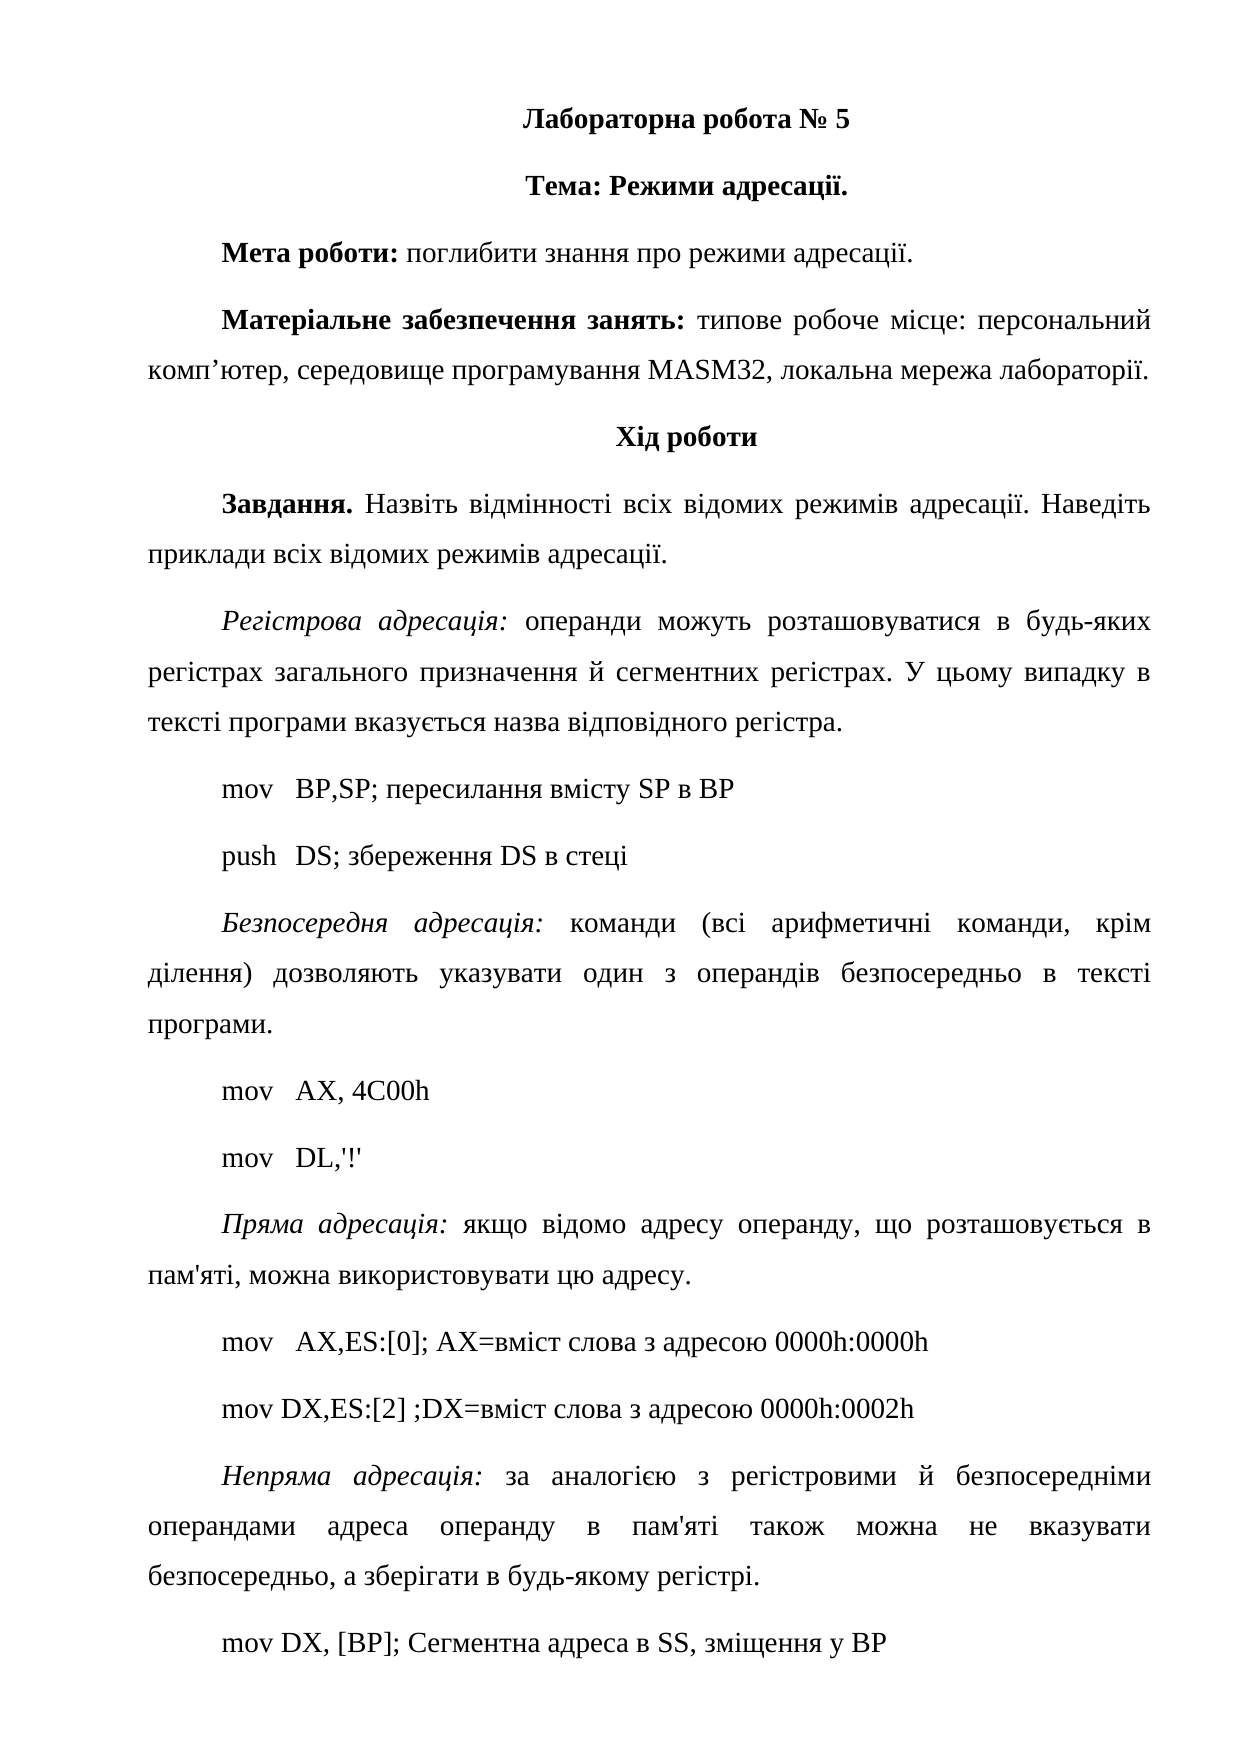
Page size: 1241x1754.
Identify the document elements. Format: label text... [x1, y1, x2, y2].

text Матеріальне забезпечення занять: типове робоче місце: персональний комп’ютер, середовище програмування MASM32, локальна мережа лабораторії. [148, 302, 1152, 386]
text Безпосередня адресація: команди (всі арифметичні команди, крім ділення) дозволяють указувати один з операндів безпосередньо в тексті програми. [148, 905, 1152, 1039]
text Лабораторна робота № 5 [148, 101, 1152, 134]
text Тема: Режими адресації. [148, 168, 1152, 202]
text mov DX, [ВР]; Сегментна адреса в SS, зміщення у ВР [148, 1626, 1152, 1659]
text Завдання. Назвіть відмінності всіх відомих режимів адресації. Наведіть приклади всіх відомих режимів адресації. [148, 486, 1152, 570]
text mov DL,'!' [148, 1140, 1152, 1173]
text mov BP,SP; пересилання вмісту SP в BP [148, 771, 1152, 805]
text Непряма адресація: за аналогією з регістровими й безпосередніми операндами адреса операнду в пам'яті також можна не вказувати безпосередньо, а зберігати в будь-якому регістрі. [148, 1458, 1152, 1592]
text mov DX,ES:[2] ;DХ=вміст слова з адресою 0000h:0002h [148, 1391, 1152, 1424]
text Мета роботи: поглибити знання про режими адресації. [148, 235, 1152, 268]
text Пряма адресація: якщо відомо адресу операнду, що розташовується в пам'яті, можна використовувати цю адресу. [148, 1207, 1152, 1291]
text Хід роботи [148, 419, 1152, 453]
text mov AX,ES:[0]; АХ=вміст слова з адресою 0000h:0000h [148, 1324, 1152, 1357]
text mov AX, 4C00h [148, 1073, 1152, 1106]
text Регістрова адресація: операнди можуть розташовуватися в будь-яких регістрах загального призначення й сегментних регістрах. У цьому випадку в тексті програми вказується назва відповідного регістра. [148, 603, 1152, 738]
text push DS; збереження DS в стеці [148, 838, 1152, 872]
